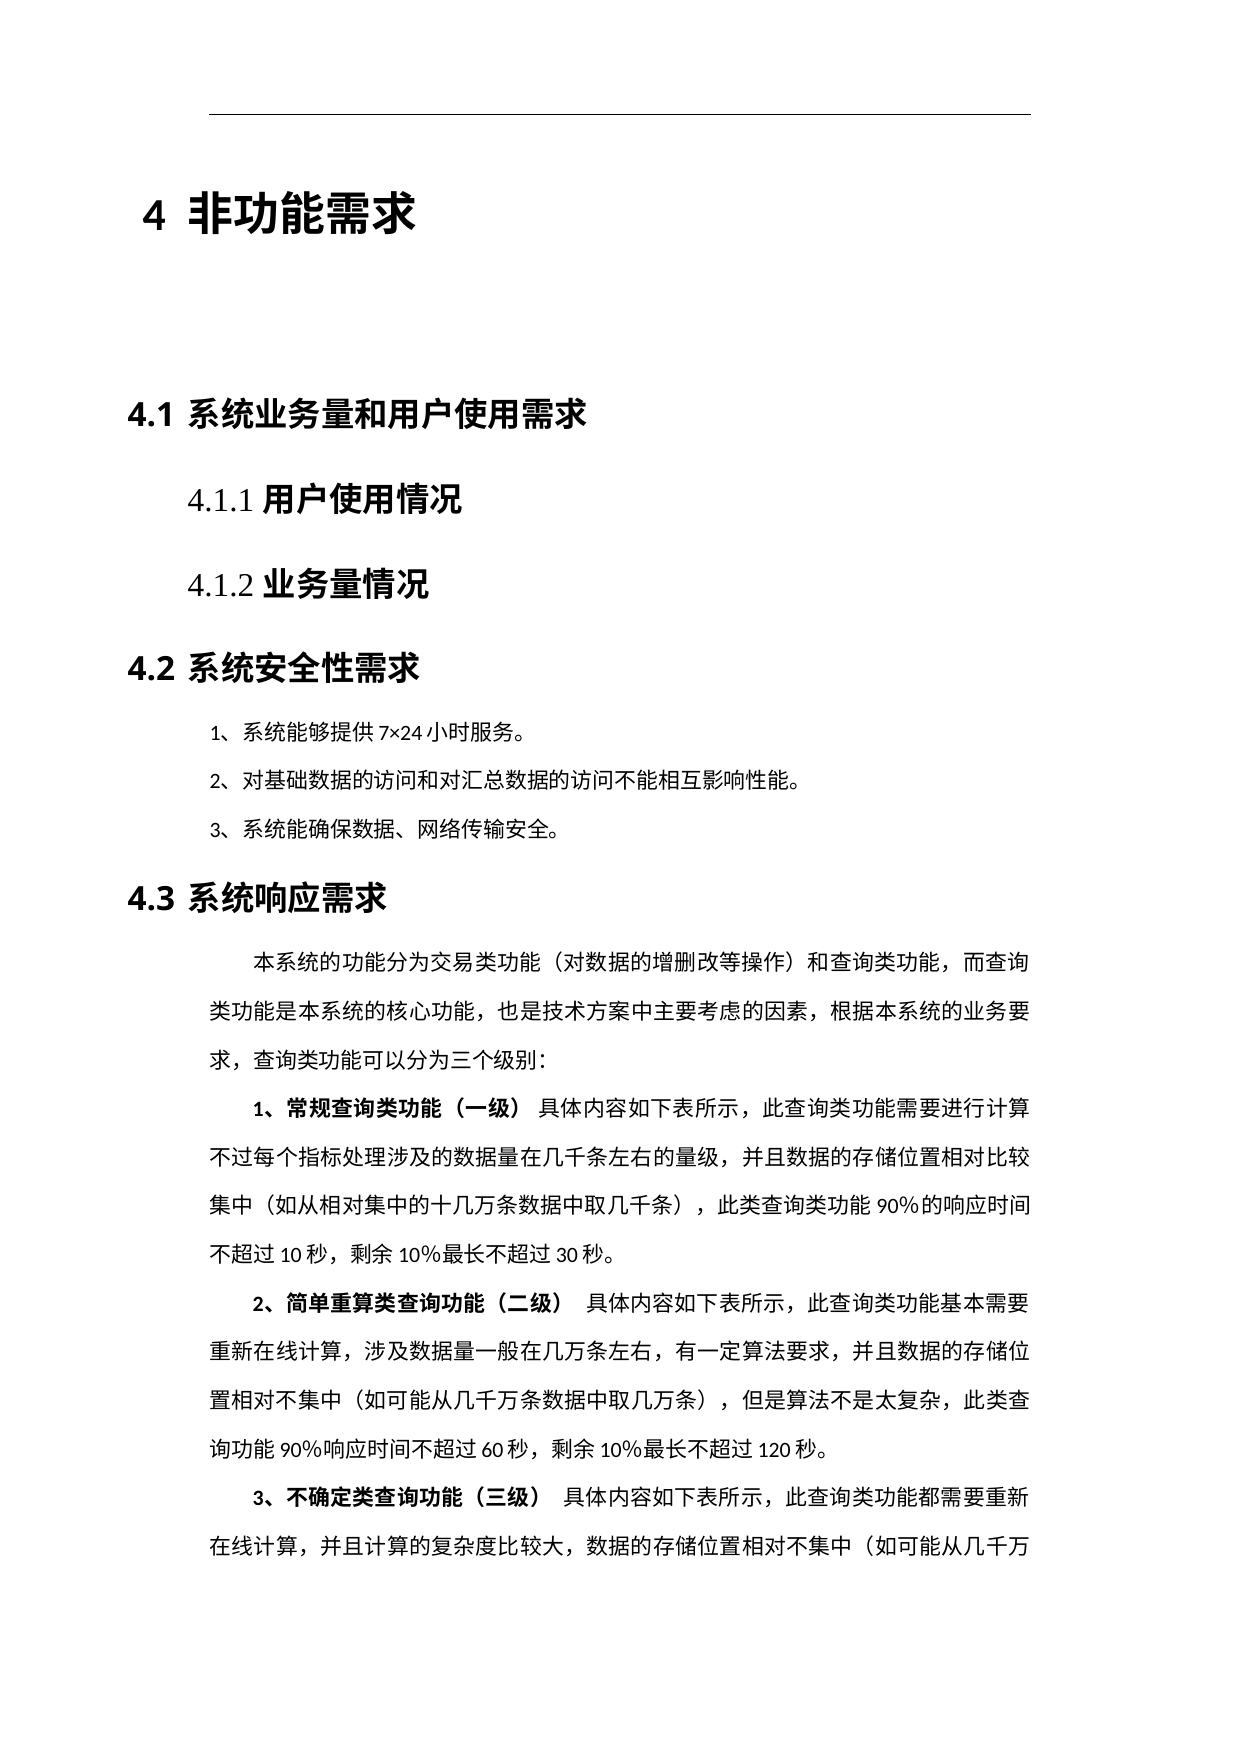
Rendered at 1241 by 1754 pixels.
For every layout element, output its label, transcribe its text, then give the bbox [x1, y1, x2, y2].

text 2、对基础数据的访问和对汇总数据的访问不能相互影响性能。 [209, 763, 1031, 796]
text 本系统的功能分为交易类功能（对数据的增删改等操作）和查询类功能，而查询类功能是本系统的核心功能，也是技术方案中主要考虑的因素，根据本系统的业务要求，查询类功能可以分为三个级别： [209, 945, 1031, 1075]
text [209, 1480, 1031, 1561]
subtitle 非功能需求 [142, 162, 1031, 259]
text 3、系统能确保数据、网络传输安全。 [209, 811, 1031, 844]
subtitle 系统安全性需求 [127, 642, 1053, 691]
subtitle 系统业务量和用户使用需求 [127, 387, 1031, 436]
subtitle 系统响应需求 [127, 872, 1053, 921]
text 1、常规查询类功能（一级） 具体内容如下表所示，此查询类功能需要进行计算，不过每个指标处理涉及的数据量在几千条左右的量级，并且数据的存储位置相对比较集中（如从相对集中的十几万条数据中取几千条），此类查询类功能90％的响应时间不超过10秒，剩余10％最长不超过30秒。 [209, 1091, 1031, 1269]
text 1、系统能够提供7×24小时服务。 [209, 715, 1031, 747]
subtitle 用户使用情况 [187, 472, 1053, 521]
text 2、简单重算类查询功能（二级） 具体内容如下表所示，此查询类功能基本需要重新在线计算，涉及数据量一般在几万条左右，有一定算法要求，并且数据的存储位置相对不集中（如可能从几千万条数据中取几万条），但是算法不是太复杂，此类查询功能90％响应时间不超过60秒，剩余10％最长不超过120秒。 [209, 1285, 1031, 1464]
subtitle 业务量情况 [187, 557, 1053, 606]
